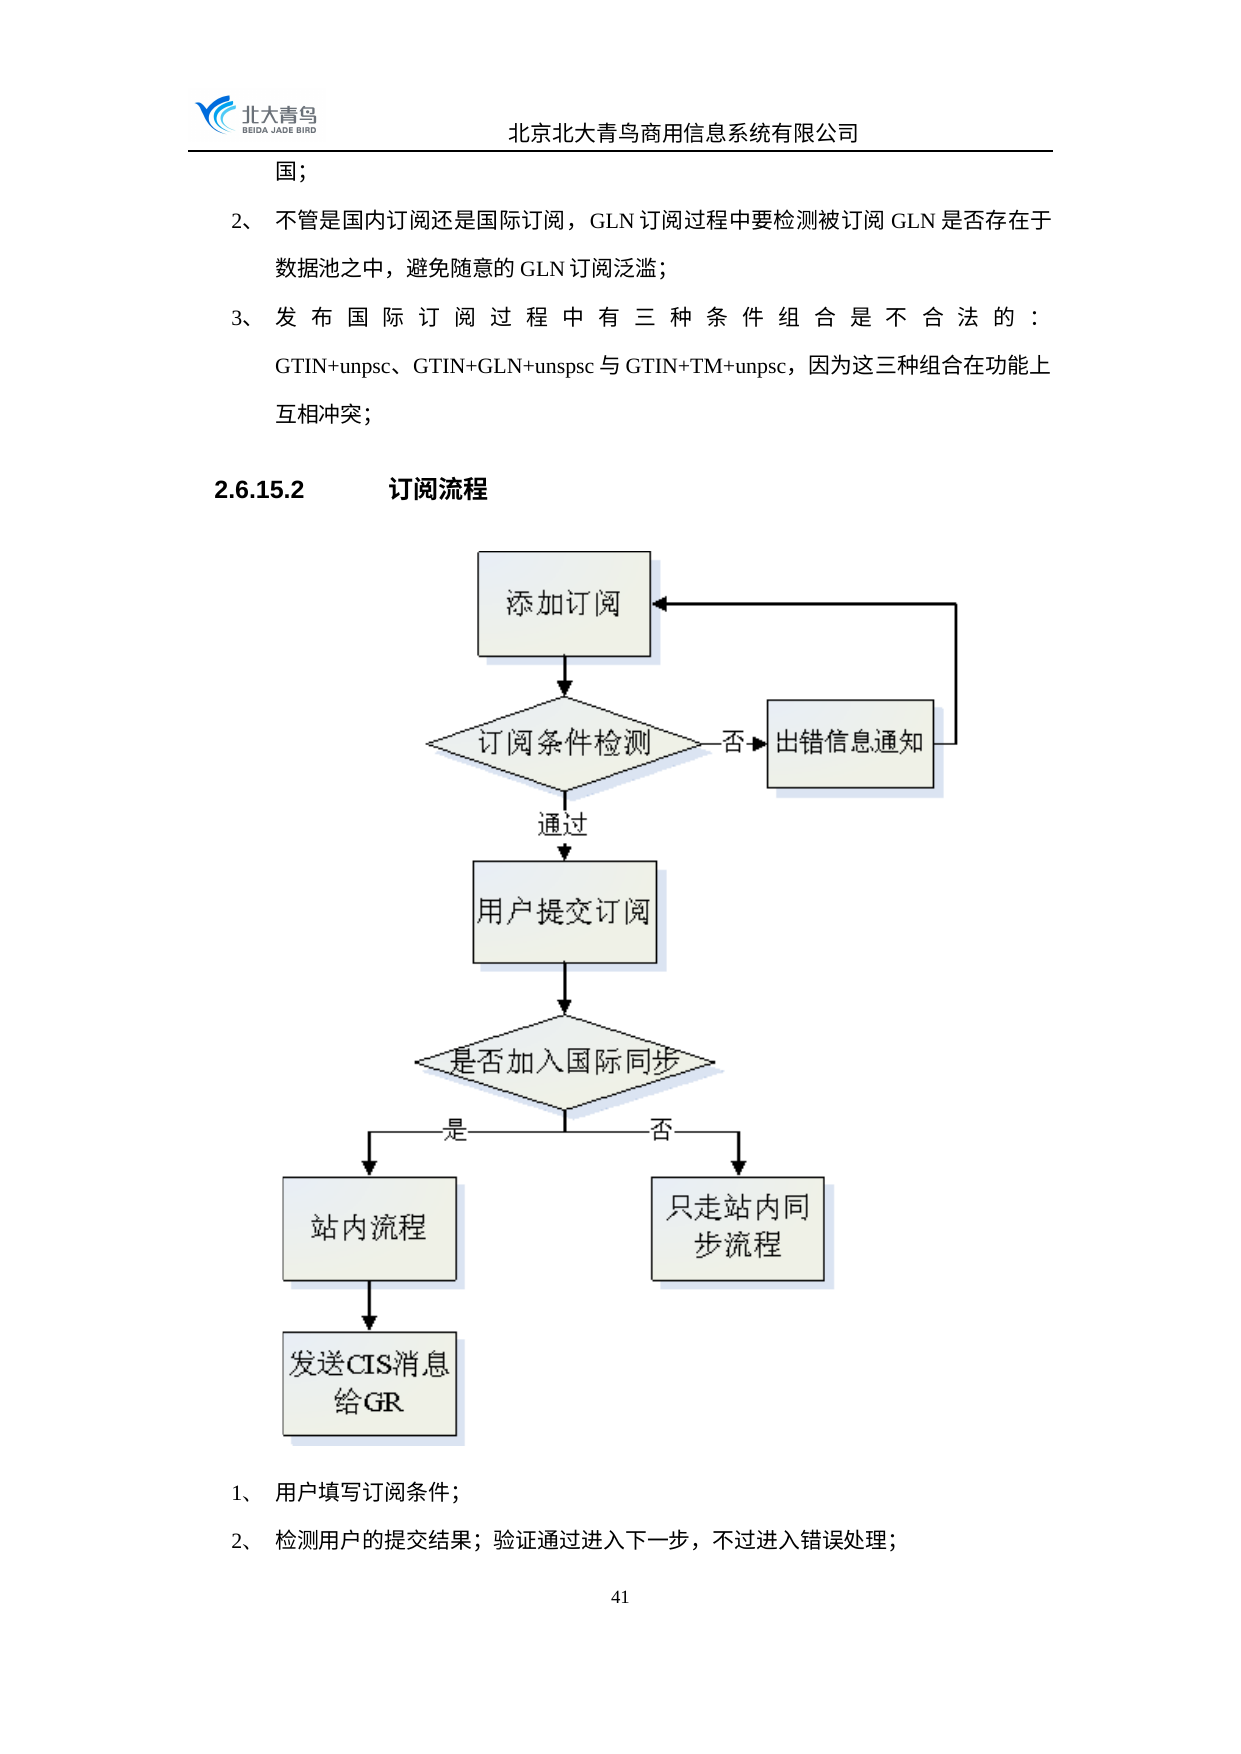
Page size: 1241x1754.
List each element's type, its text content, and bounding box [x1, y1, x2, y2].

list 对于国际订阅，如果出现了国际二级目标市场则一定要有相对应的一级目标市场与之对应，例如，二级目标市场选择了发布到纽约，则一级目标市场一定要是美国； [231, 154, 1053, 186]
list 用户填写订阅条件； [231, 1474, 1053, 1507]
subtitle 订阅流程 [214, 456, 1053, 521]
list 不管是国内订阅还是国际订阅，GLN订阅过程中要检测被订阅GLN是否存在于数据池之中，避免随意的GLN订阅泛滥； [231, 202, 1053, 283]
picture [282, 551, 958, 1446]
list 检测用户的提交结果；验证通过进入下一步，不过进入错误处理； [231, 1522, 1053, 1555]
picture [187, 88, 327, 142]
list 发布国际订阅过程中有三种条件组合是不合法的：GTIN+unpsc、GTIN+GLN+unspsc与GTIN+TM+unpsc，因为这三种组合在功能上互相冲突； [231, 299, 1053, 429]
